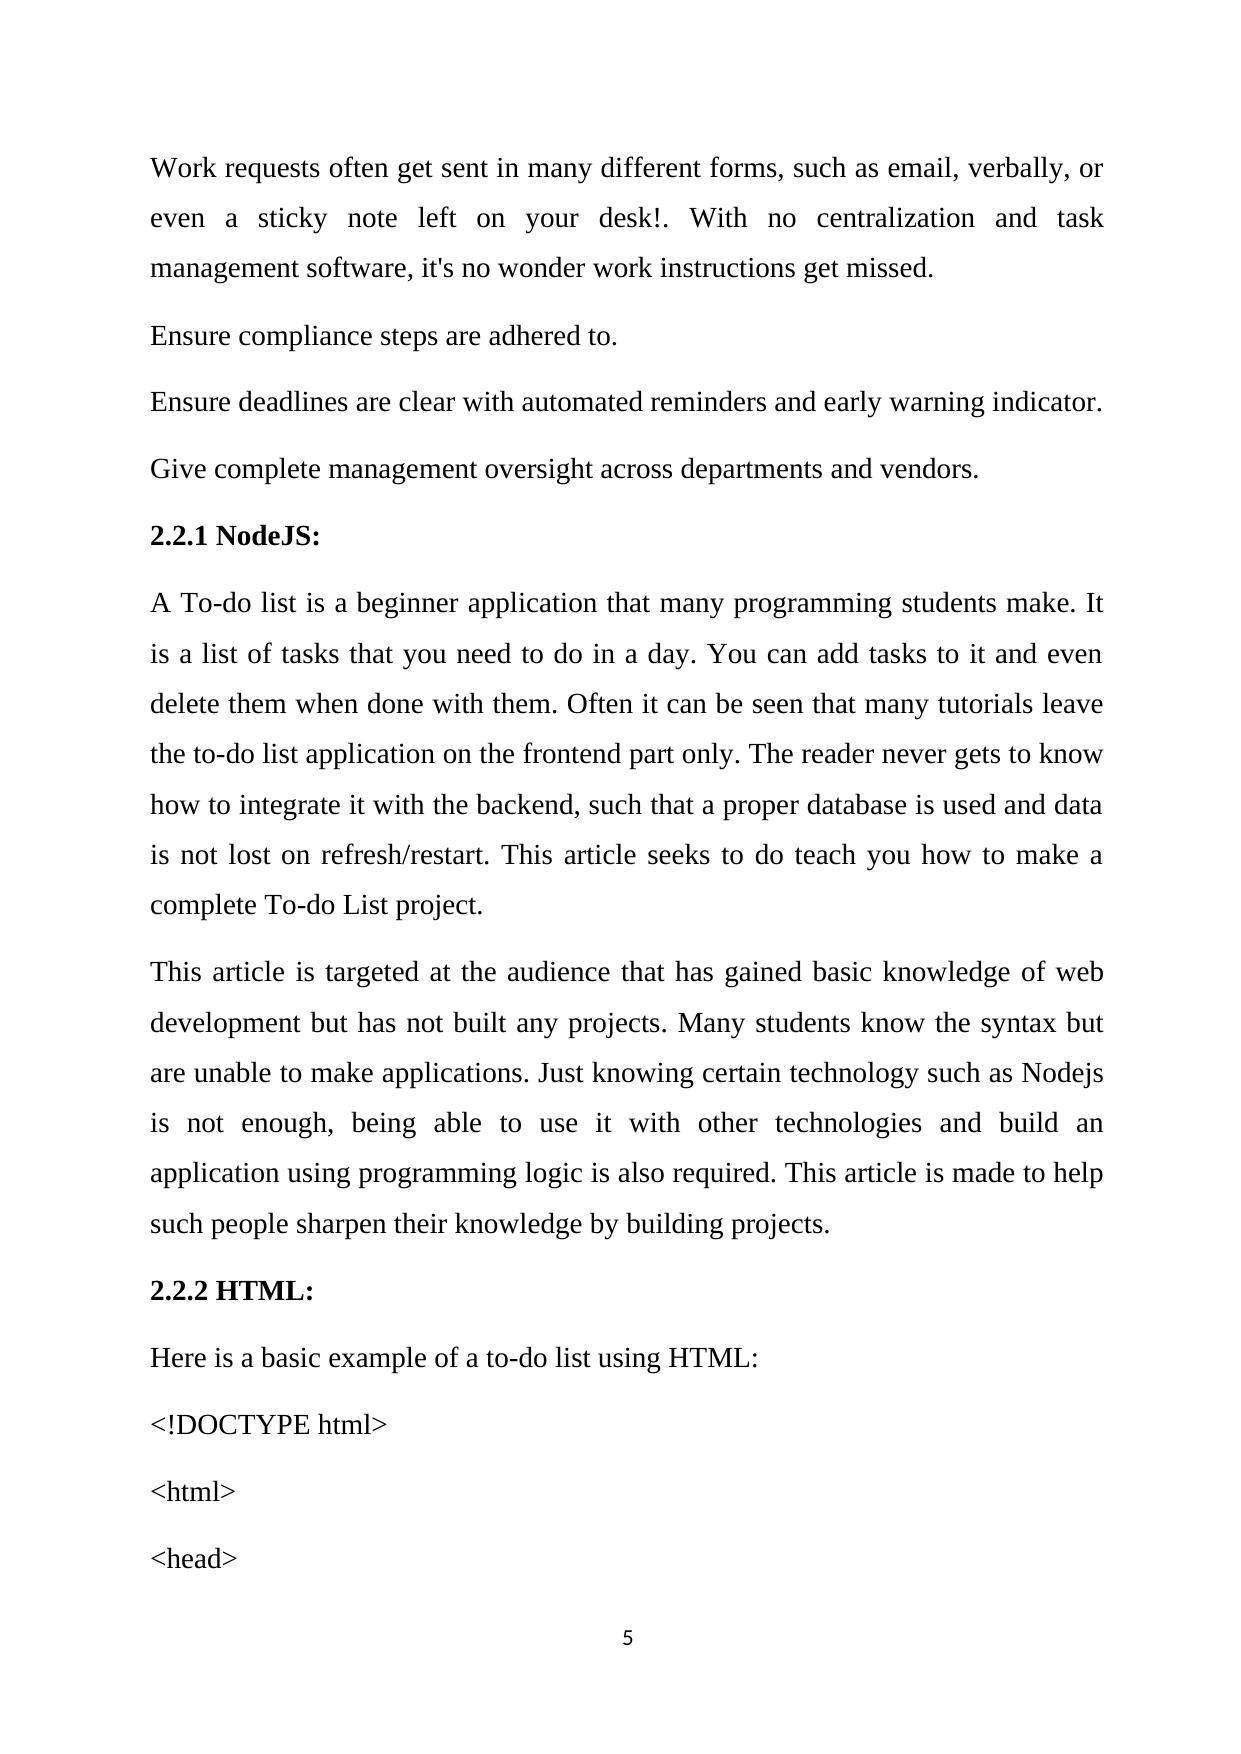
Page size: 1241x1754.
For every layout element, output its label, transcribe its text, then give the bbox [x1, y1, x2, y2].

text Ensure compliance steps are adhered to. [150, 318, 1105, 351]
text <html> [150, 1474, 1105, 1507]
text <head> [150, 1541, 1105, 1574]
text Ensure deadlines are clear with automated reminders and early warning indicator. [150, 384, 1105, 418]
text This article is targeted at the audience that has gained basic knowledge of web development but has not built any projects. Many students know the syntax but are unable to make applications. Just knowing certain technology such as Nodejs is not enough, being able to use it with other technologies and build an application using programming logic is also required. This article is made to help such people sharpen their knowledge by building projects. [150, 954, 1105, 1239]
text 2.2.2 HTML: [150, 1273, 1105, 1306]
text <!DOCTYPE html> [150, 1407, 1105, 1440]
text 2.2.1 NodeJS: [150, 518, 1105, 552]
text Here is a basic example of a to-do list using HTML: [150, 1340, 1105, 1373]
text Work requests often get sent in many different forms, such as email, verbally, or even a sticky note left on your desk!. With no centralization and task management software, it's no wonder work instructions get missed. [150, 150, 1105, 284]
text A To-do list is a beginner application that many programming students make. It is a list of tasks that you need to do in a day. You can add tasks to it and even delete them when done with them. Often it can be seen that many tutorials leave the to-do list application on the frontend part only. The reader never gets to know how to integrate it with the backend, such that a proper database is used and data is not lost on refresh/restart. This article seeks to do teach you how to make a complete To-do List project. [150, 586, 1105, 921]
text Give complete management oversight across departments and vendors. [150, 452, 1105, 485]
